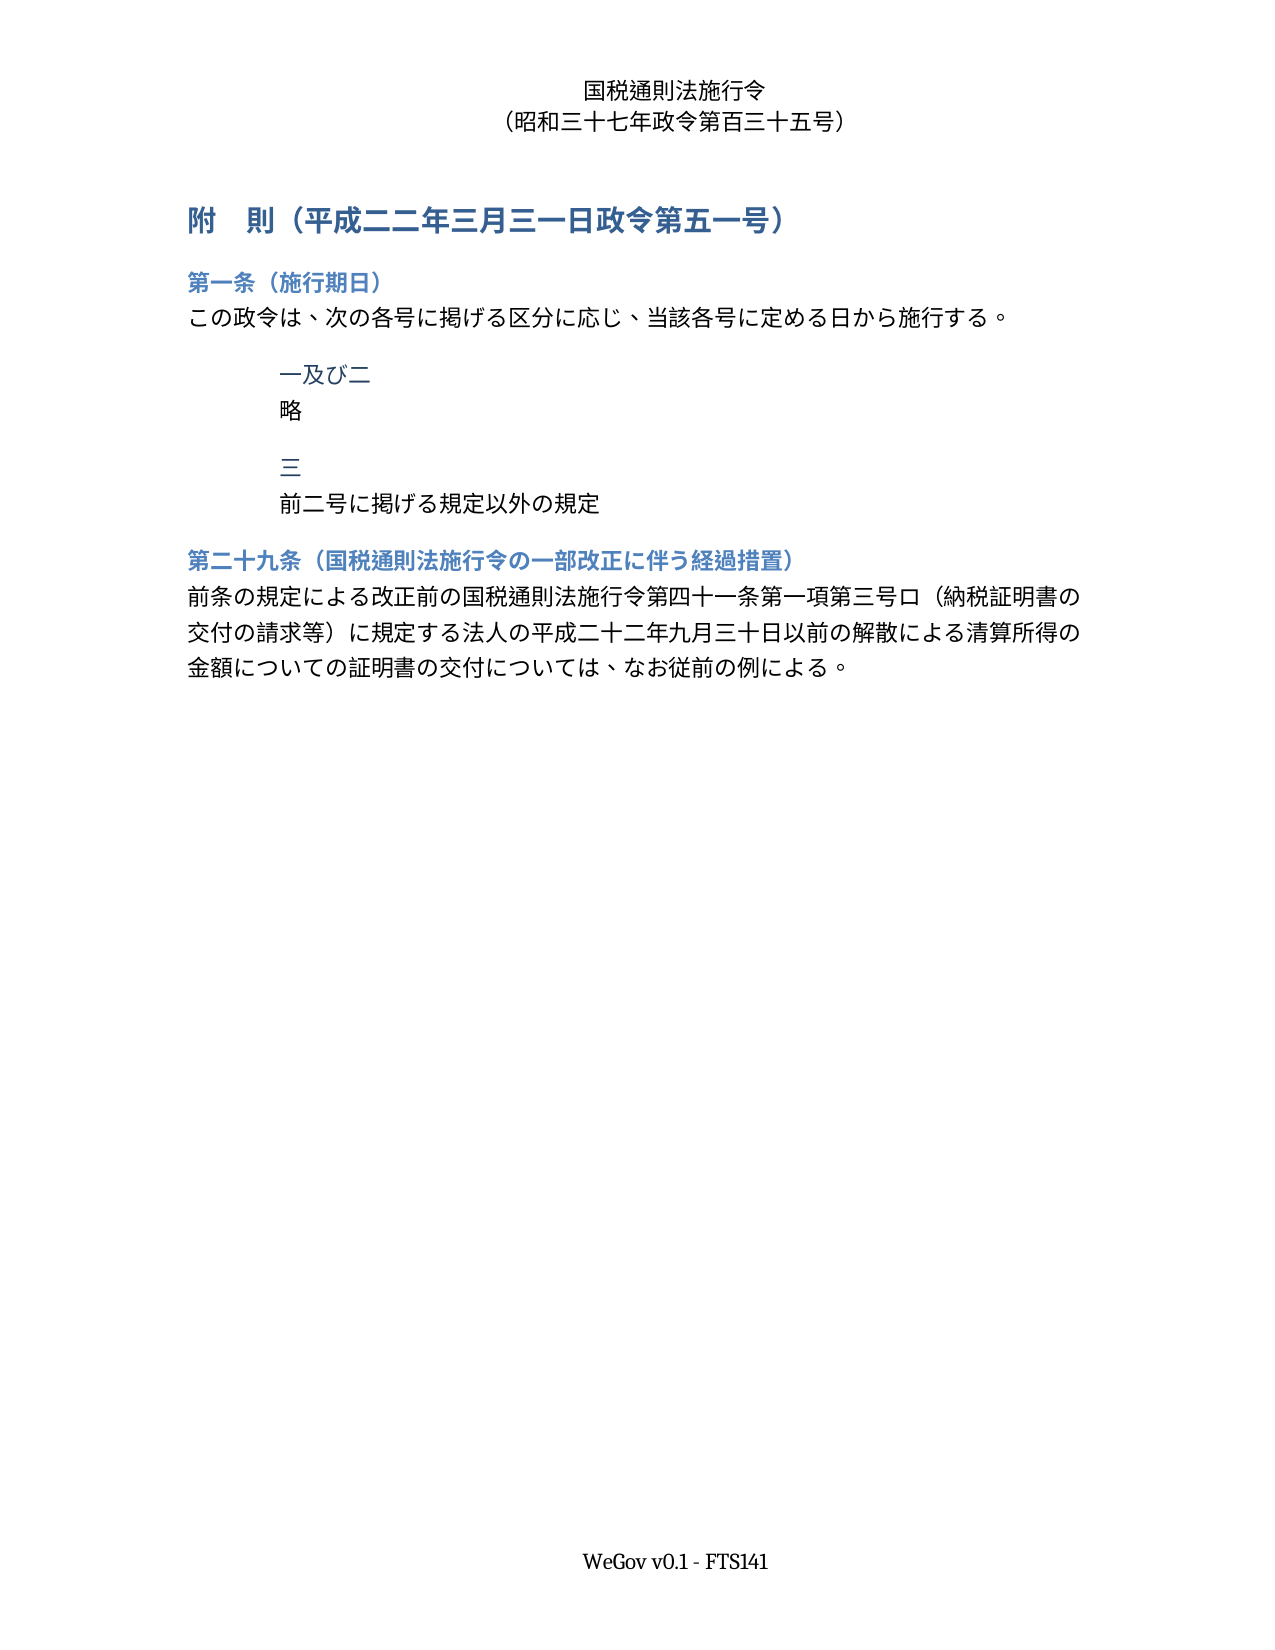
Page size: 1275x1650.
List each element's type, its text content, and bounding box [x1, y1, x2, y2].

subtitle 三 [279, 452, 1087, 483]
text 略 [279, 395, 1087, 426]
subtitle 附 則（平成二二年三月三一日政令第五一号） [187, 200, 1087, 240]
subtitle 第一条（施行期日） [187, 266, 1087, 298]
text 前二号に掲げる規定以外の規定 [279, 488, 1087, 519]
text この政令は、次の各号に掲げる区分に応じ、当該各号に定める日から施行する。 [187, 302, 1087, 334]
subtitle 一及び二 [279, 359, 1087, 390]
subtitle 第二十九条（国税通則法施行令の一部改正に伴う経過措置） [187, 544, 1087, 576]
text 前条の規定による改正前の国税通則法施行令第四十一条第一項第三号ロ（納税証明書の交付の請求等）に規定する法人の平成二十二年九月三十日以前の解散による清算所得の金額についての証明書の交付については、なお従前の例による。 [187, 581, 1087, 684]
